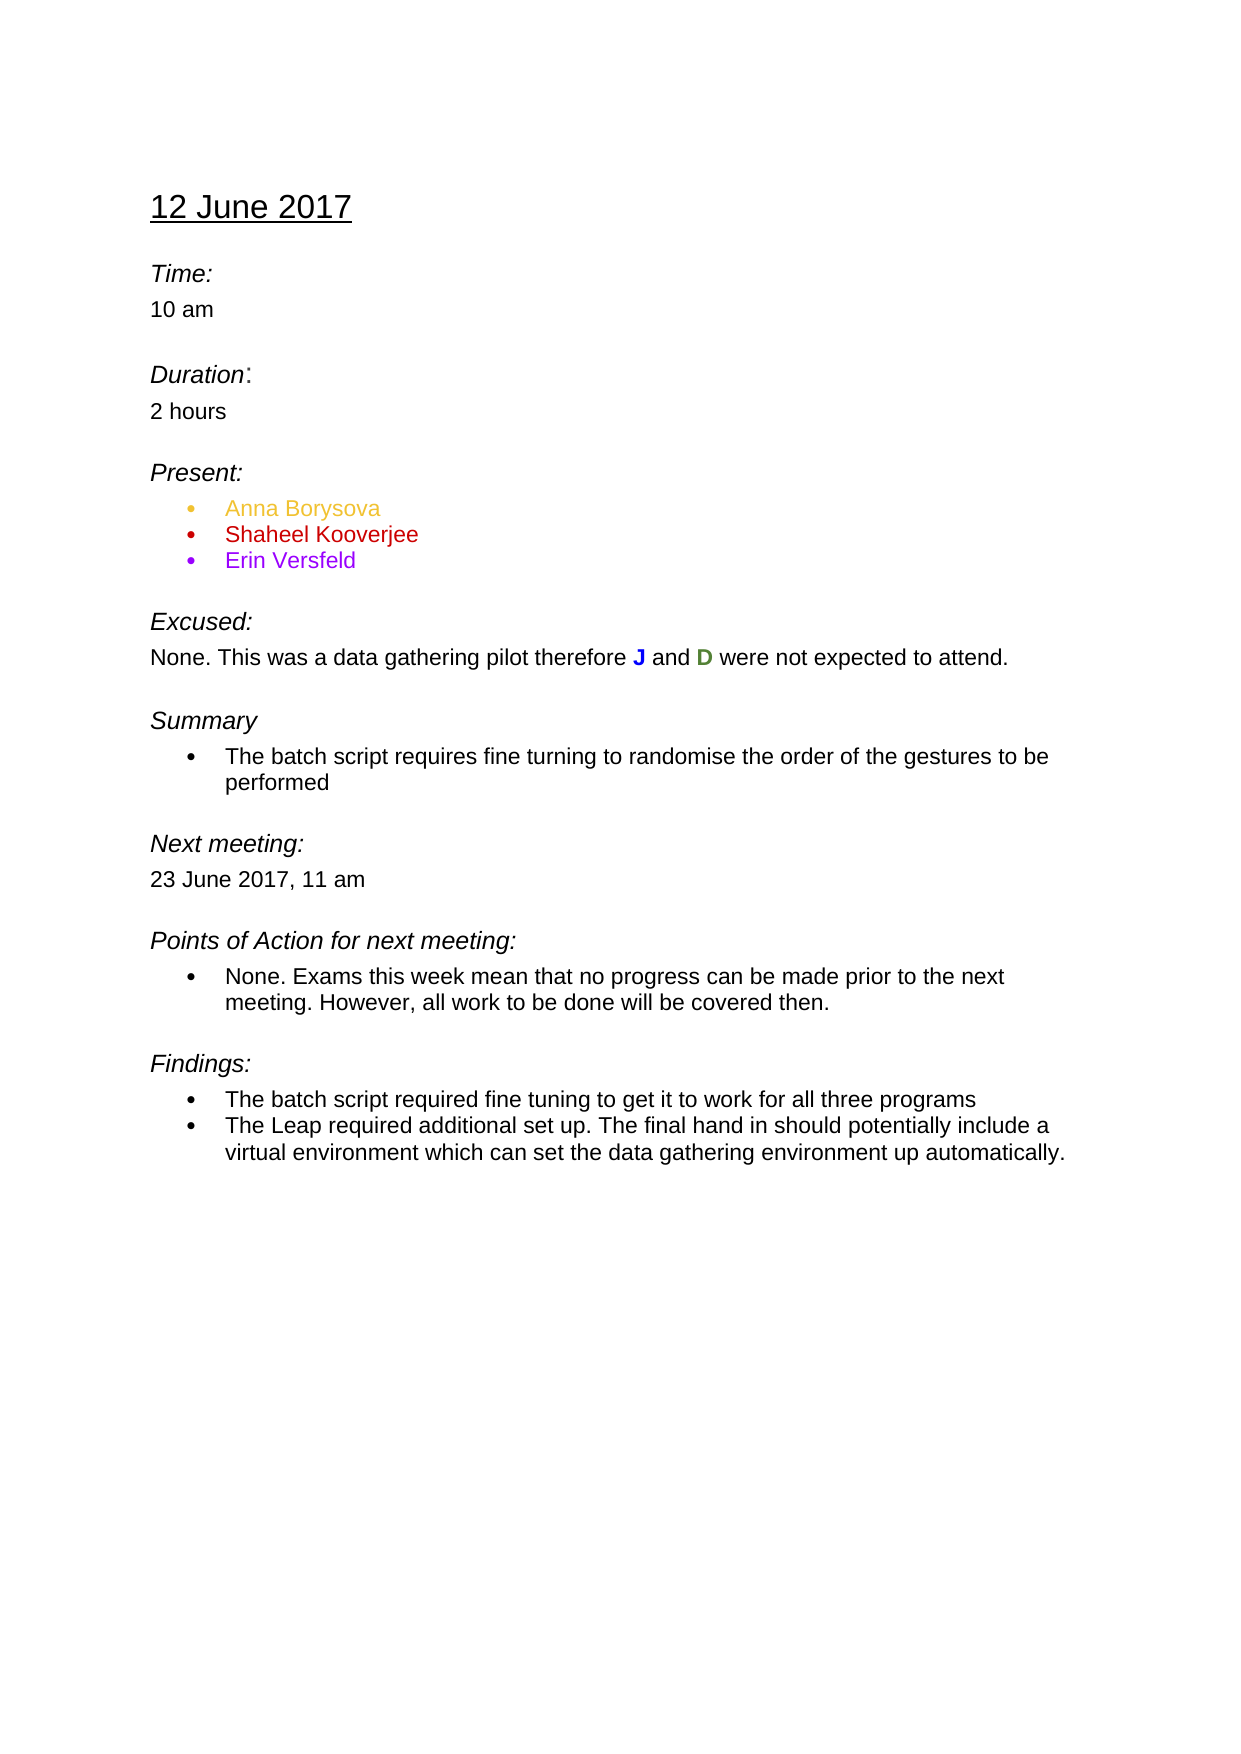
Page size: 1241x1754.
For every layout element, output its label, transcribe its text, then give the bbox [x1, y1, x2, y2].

text Findings: [150, 1049, 1090, 1078]
text 2 hours [150, 398, 1090, 424]
text 10 am [150, 296, 1090, 323]
text Points of Action for next meeting: [150, 926, 1090, 954]
text Time: [150, 259, 1090, 288]
text 23 June 2017, 11 am [150, 866, 1090, 892]
text 12 June 2017 [150, 187, 1090, 226]
text Excused: [150, 607, 1090, 636]
text Present: [150, 458, 1090, 486]
list The batch script required fine tuning to get it to work for all three programs [187, 1086, 1090, 1112]
text Summary [150, 706, 1090, 735]
list The batch script requires fine turning to randomise the order of the gestures to be performed [187, 743, 1090, 796]
list Anna Borysova [187, 495, 1090, 521]
text None. This was a data gathering pilot therefore J and D were not expected to attend. [150, 644, 1090, 671]
list None. Exams this week mean that no progress can be made prior to the next meeting. However, all work to be done will be covered then. [187, 963, 1090, 1016]
list The Leap required additional set up. The final hand in should potentially include a virtual environment which can set the data gathering environment up automatically. [187, 1112, 1090, 1165]
text Next meeting: [150, 829, 1090, 858]
list Shaheel Kooverjee [187, 521, 1090, 547]
text Duration: [150, 356, 1090, 389]
list Erin Versfeld [187, 547, 1090, 574]
